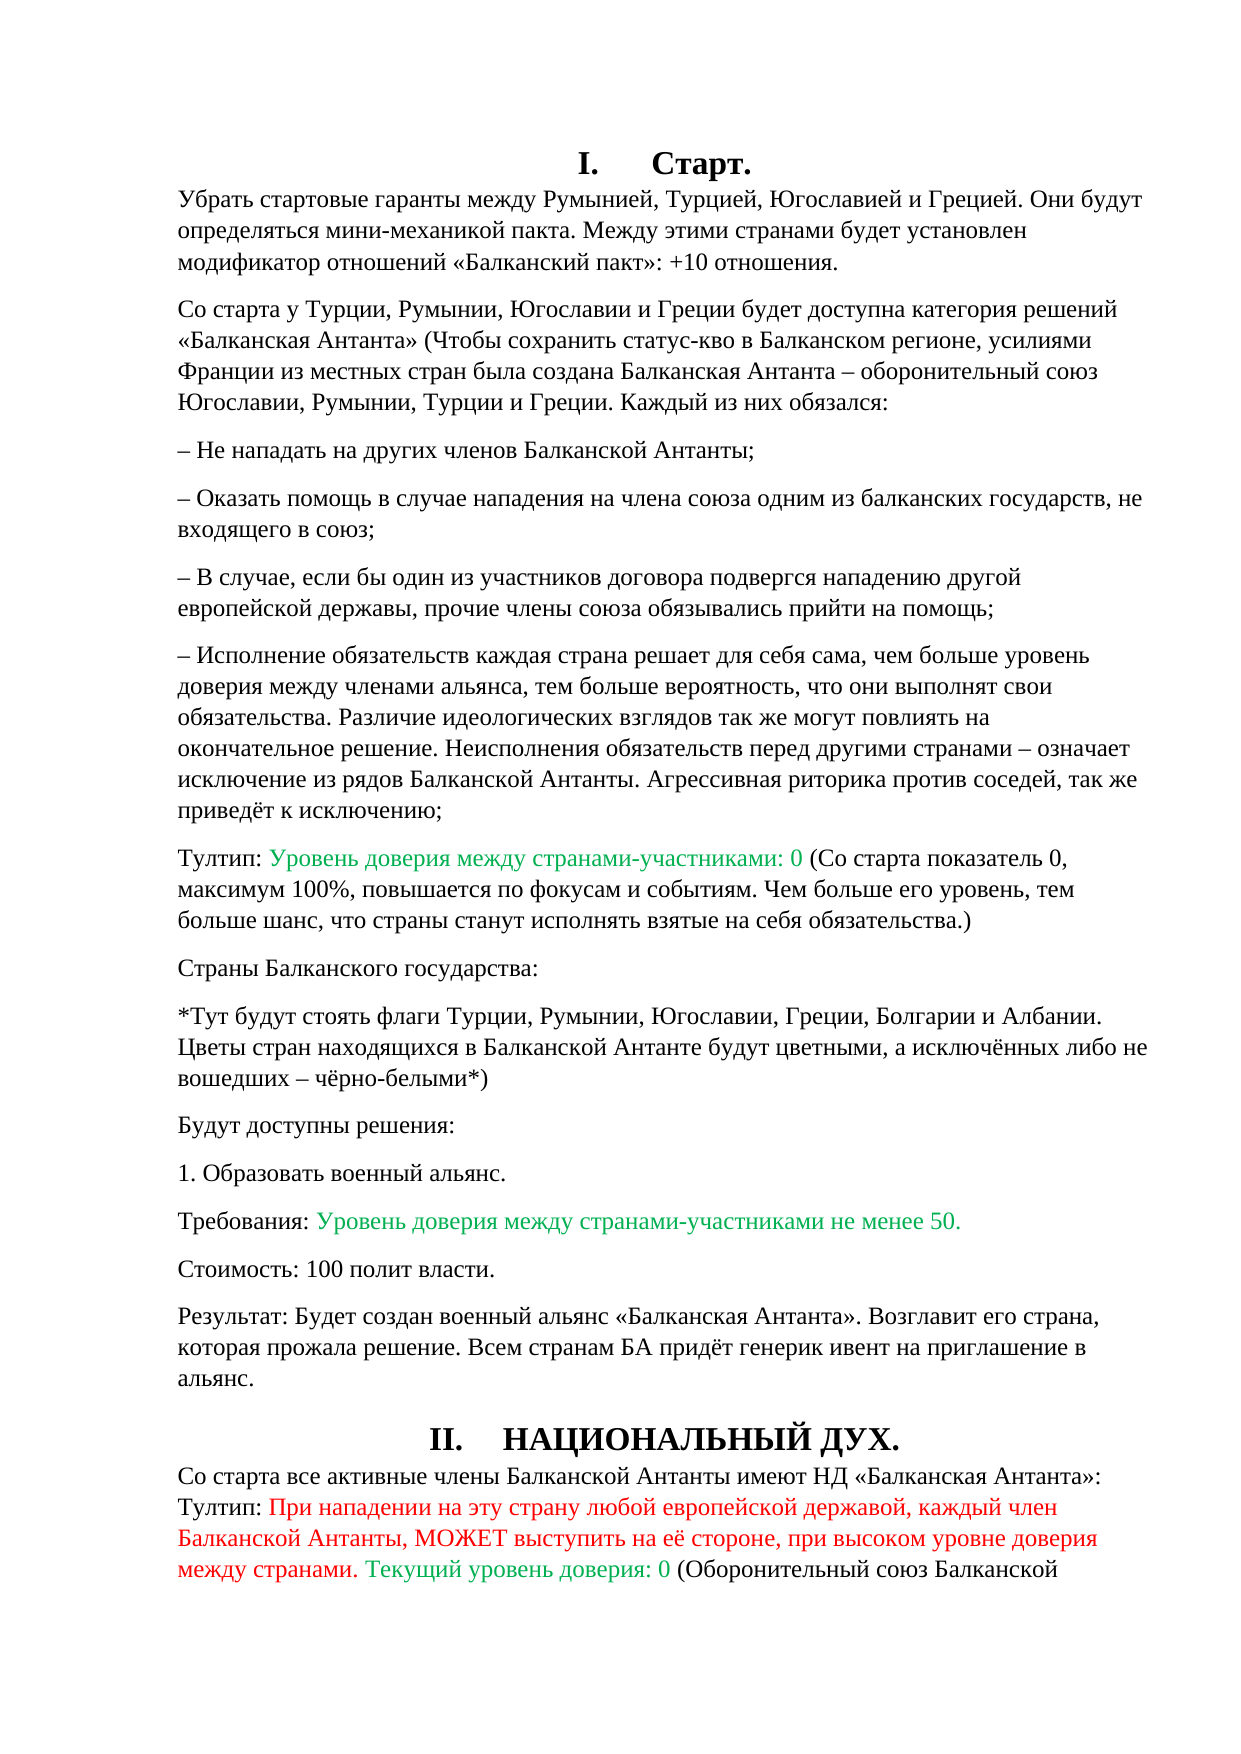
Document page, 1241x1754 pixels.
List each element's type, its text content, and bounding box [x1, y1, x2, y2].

text Стоимость: 100 полит власти. [177, 1254, 1152, 1282]
text *Тут будут стоять флаги Турции, Румынии, Югославии, Греции, Болгарии и Албании. Цветы стран находящихся в Балканской Антанте будут цветными, а исключённых либо не вошедших – чёрно-белыми*) [177, 1001, 1152, 1092]
text – Исполнение обязательств каждая страна решает для себя сама, чем больше уровень доверия между членами альянса, тем больше вероятность, что они выполнят свои обязательства. Различие идеологических взглядов так же могут повлиять на окончательное решение. Неисполнения обязательств перед другими странами – означает исключение из рядов Балканской Антанты. Агрессивная риторика против соседей, так же приведёт к исключению; [177, 640, 1152, 824]
text Убрать стартовые гаранты между Румынией, Турцией, Югославией и Грецией. Они будут определяться мини-механикой пакта. Между этими странами будет установлен модификатор отношений «Балканский пакт»: +10 отношения. [177, 184, 1152, 275]
text – В случае, если бы один из участников договора подвергся нападению другой европейской державы, прочие члены союза обязывались прийти на помощь; [177, 562, 1152, 621]
text 1. Образовать военный альянс. [177, 1158, 1152, 1187]
text Страны Балканского государства: [177, 953, 1152, 982]
text Тултип: Уровень доверия между странами-участниками: 0 (Со старта показатель 0, максимум 100%, повышается по фокусам и событиям. Чем больше его уровень, тем больше шанс, что страны станут исполнять взятые на себя обязательства.) [177, 843, 1152, 934]
subtitle НАЦИОНАЛЬНЫЙ ДУХ. [177, 1419, 1152, 1458]
text – Не нападать на других членов Балканской Антанты; [177, 435, 1152, 464]
text Со старта у Турции, Румынии, Югославии и Греции будет доступна категория решений «Балканская Антанта» (Чтобы сохранить статус-кво в Балканском регионе, усилиями Франции из местных стран была создана Балканская Антанта – оборонительный союз Югославии, Румынии, Турции и Греции. Каждый из них обязался: [177, 294, 1152, 416]
text – Оказать помощь в случае нападения на члена союза одним из балканских государств, не входящего в союз; [177, 483, 1152, 543]
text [177, 1461, 1152, 1583]
text Требования: Уровень доверия между странами-участниками не менее 50. [177, 1206, 1152, 1235]
text Будут доступны решения: [177, 1111, 1152, 1139]
subtitle Старт. [177, 143, 1152, 181]
text Результат: Будет создан военный альянс «Балканская Антанта». Возглавит его страна, которая прожала решение. Всем странам БА придёт генерик ивент на приглашение в альянс. [177, 1301, 1152, 1392]
